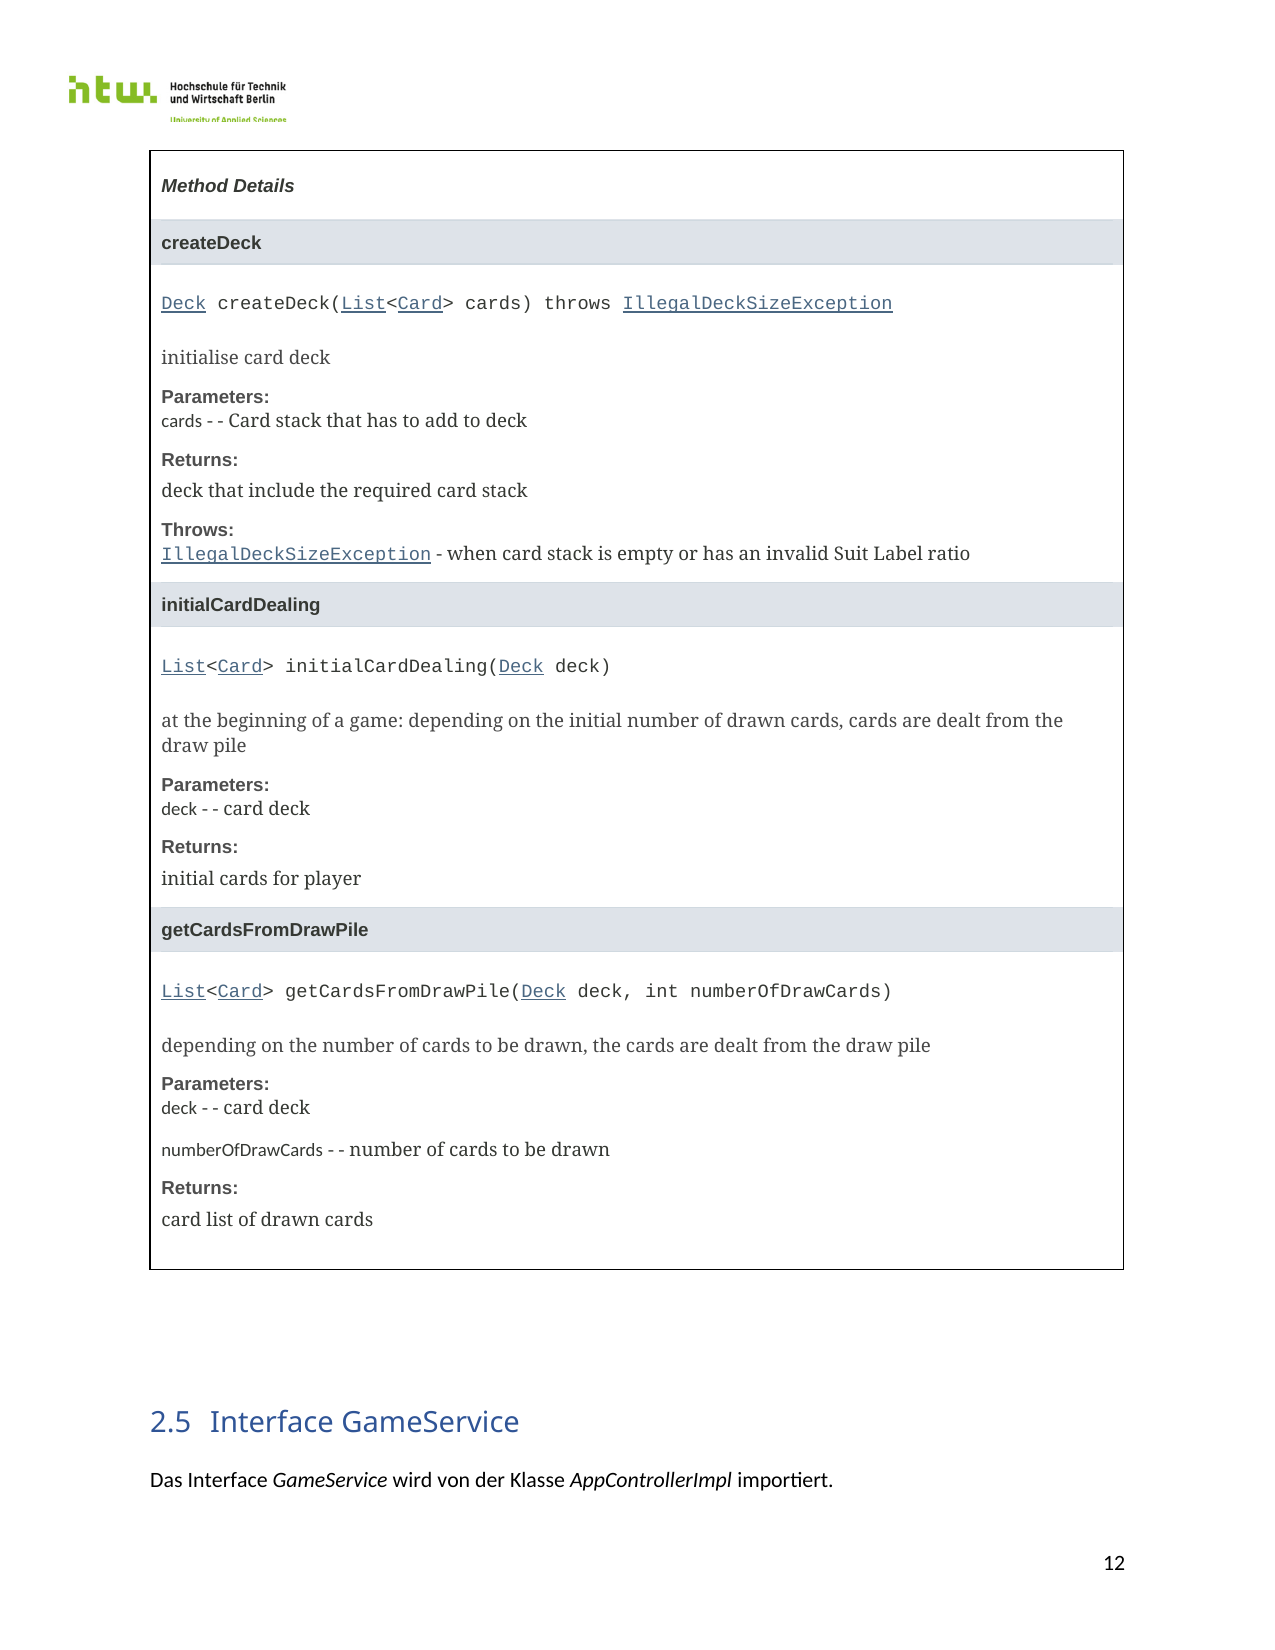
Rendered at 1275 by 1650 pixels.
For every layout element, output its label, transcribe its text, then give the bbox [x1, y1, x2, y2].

picture [63, 58, 314, 121]
subtitle Interface GameService [150, 1402, 1125, 1441]
text Das Interface GameService wird von der Klasse AppControllerImpl importiert. [150, 1466, 1125, 1493]
